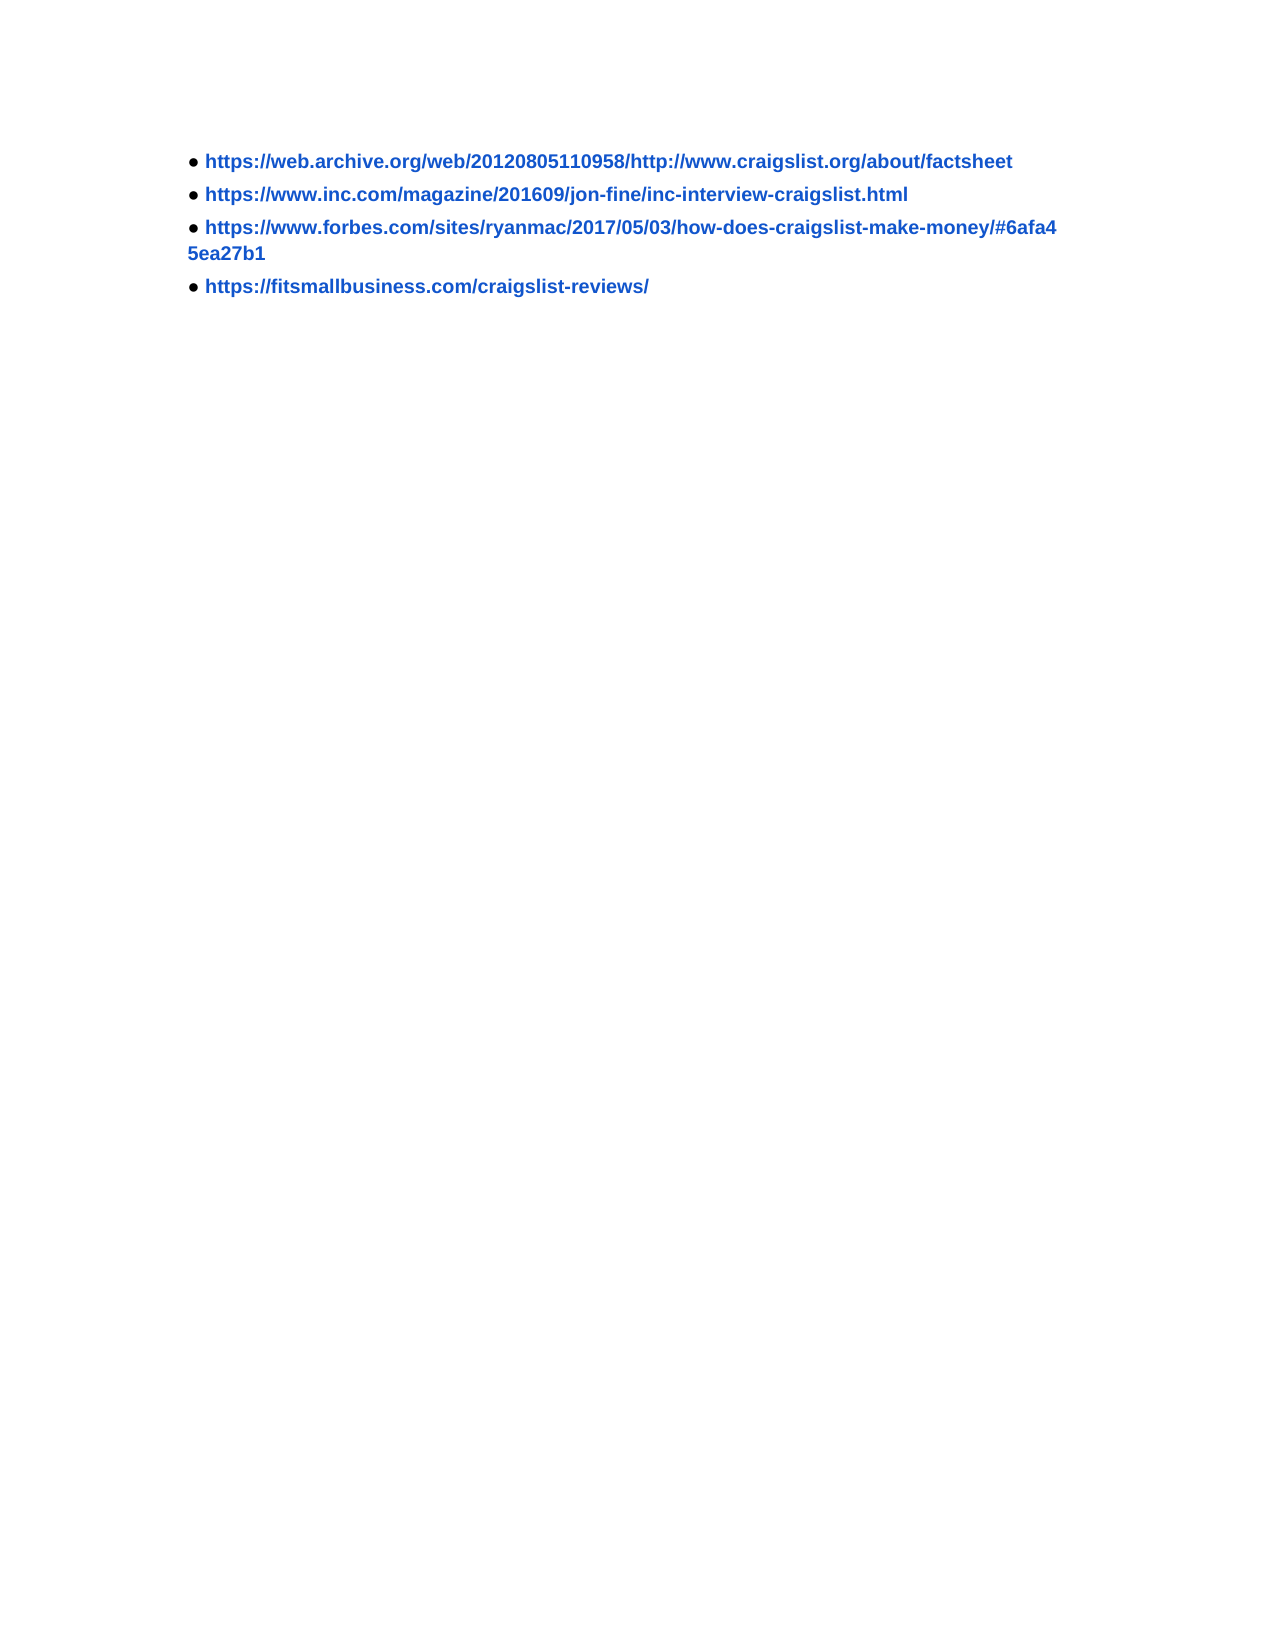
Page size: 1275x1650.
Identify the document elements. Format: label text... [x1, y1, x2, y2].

text ● https://www.inc.com/magazine/201609/jon-fine/inc-interview-craigslist.html [187, 183, 966, 206]
text ● https://web.archive.org/web/20120805110958/http://www.craigslist.org/about/factsheet [187, 150, 1076, 173]
text ● https://www.forbes.com/sites/ryanmac/2017/05/03/how-does-craigslist-make-money/#6afa4 5ea27b1 [187, 216, 1122, 265]
text ● https://fitsmallbusiness.com/craigslist-reviews/ [187, 275, 693, 298]
